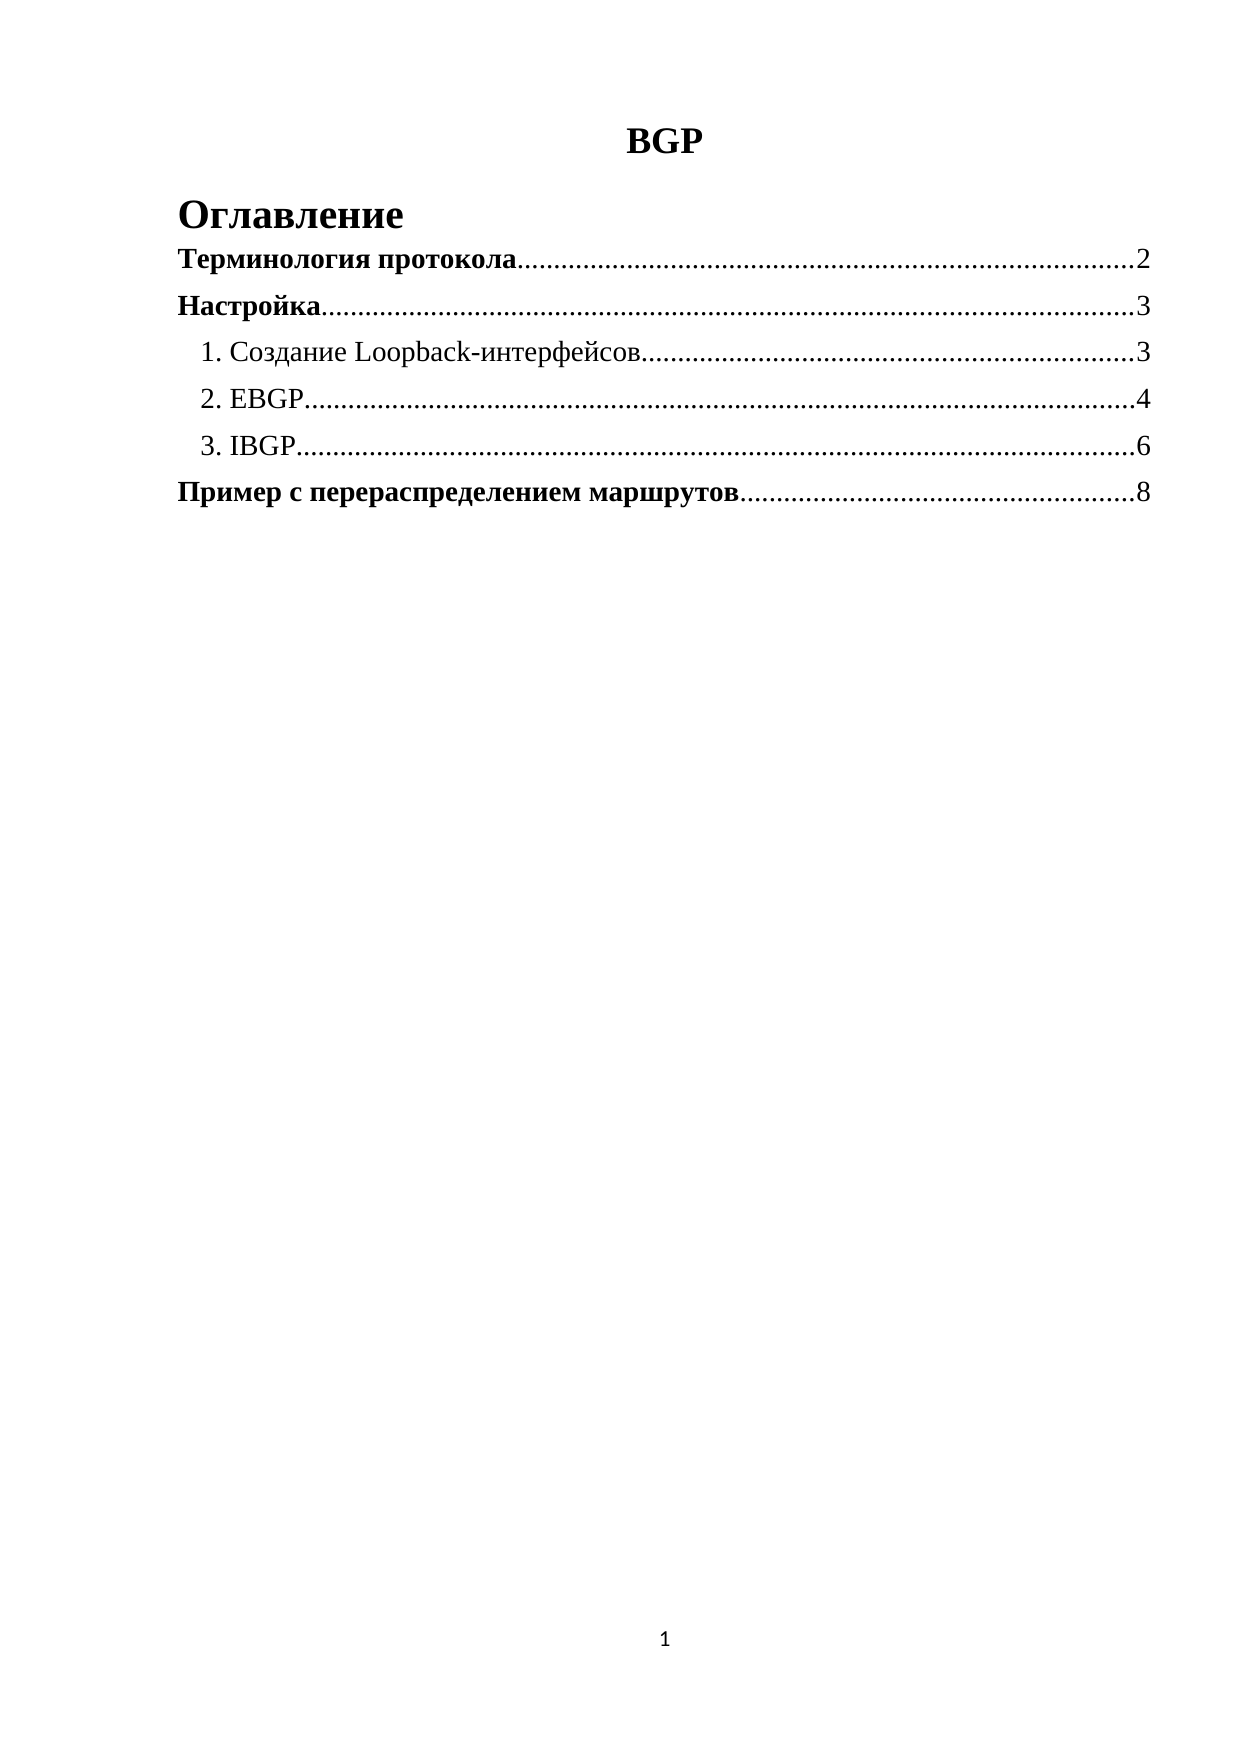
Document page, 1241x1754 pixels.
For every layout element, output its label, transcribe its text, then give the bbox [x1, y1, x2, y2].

text BGP [177, 118, 1152, 161]
